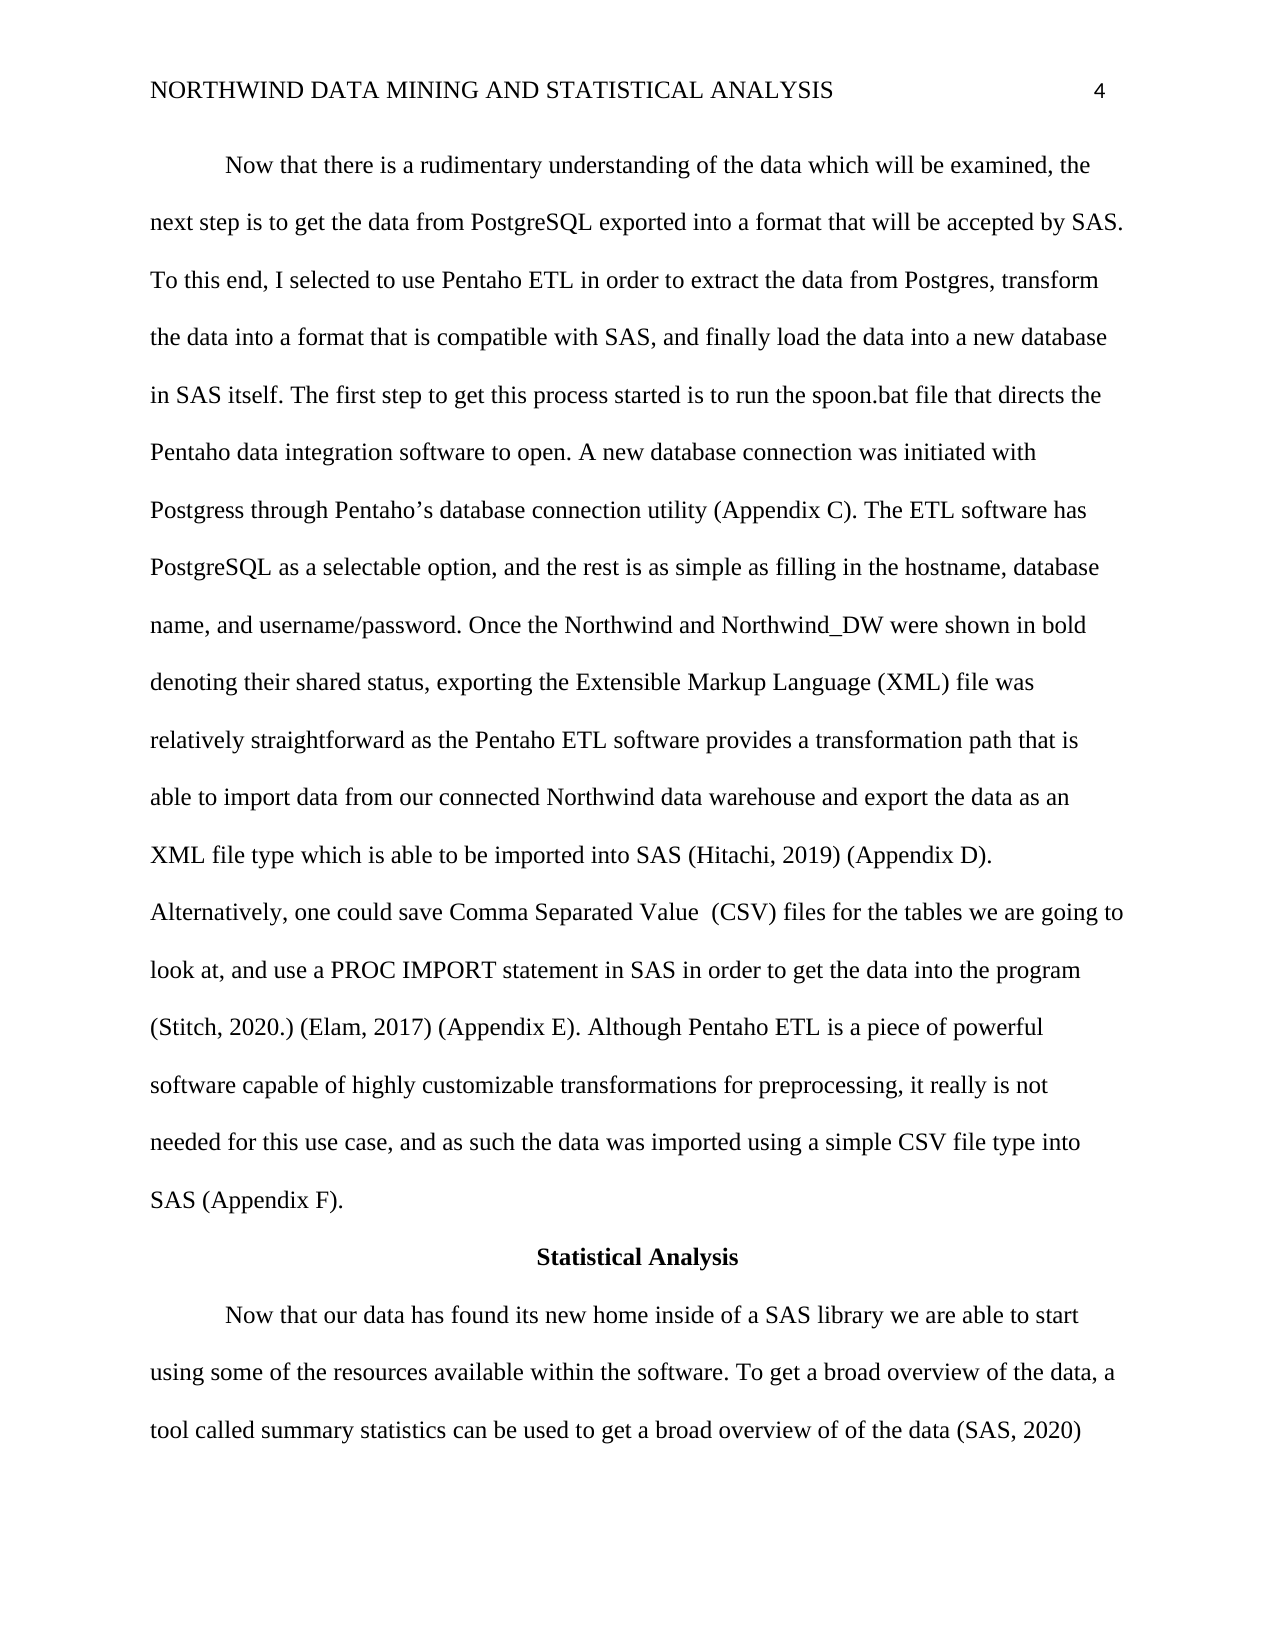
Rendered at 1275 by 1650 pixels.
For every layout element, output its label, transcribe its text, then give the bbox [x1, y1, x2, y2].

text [150, 1300, 1125, 1444]
text Now that there is a rudimentary understanding of the data which will be examined, the next step is to get the data from PostgreSQL exported into a format that will be accepted by SAS. To this end, I selected to use Pentaho ETL in order to extract the data from Postgres, transform the data into a format that is compatible with SAS, and finally load the data into a new database in SAS itself. The first step to get this process started is to run the spoon.bat file that directs the Pentaho data integration software to open. A new database connection was initiated with Postgress through Pentaho’s database connection utility (Appendix C). The ETL software has PostgreSQL as a selectable option, and the rest is as simple as filling in the hostname, database name, and username/password. Once the Northwind and Northwind_DW were shown in bold denoting their shared status, exporting the Extensible Markup Language (XML) file was relatively straightforward as the Pentaho ETL software provides a transformation path that is able to import data from our connected Northwind data warehouse and export the data as an XML file type which is able to be imported into SAS (Hitachi, 2019) (Appendix D). Alternatively, one could save Comma Separated Value (CSV) files for the tables we are going to look at, and use a PROC IMPORT statement in SAS in order to get the data into the program (Stitch, 2020.) (Elam, 2017) (Appendix E). Although Pentaho ETL is a piece of powerful software capable of highly customizable transformations for preprocessing, it really is not needed for this use case, and as such the data was imported using a simple CSV file type into SAS (Appendix F). [150, 150, 1125, 1214]
text Statistical Analysis [150, 1242, 1125, 1271]
